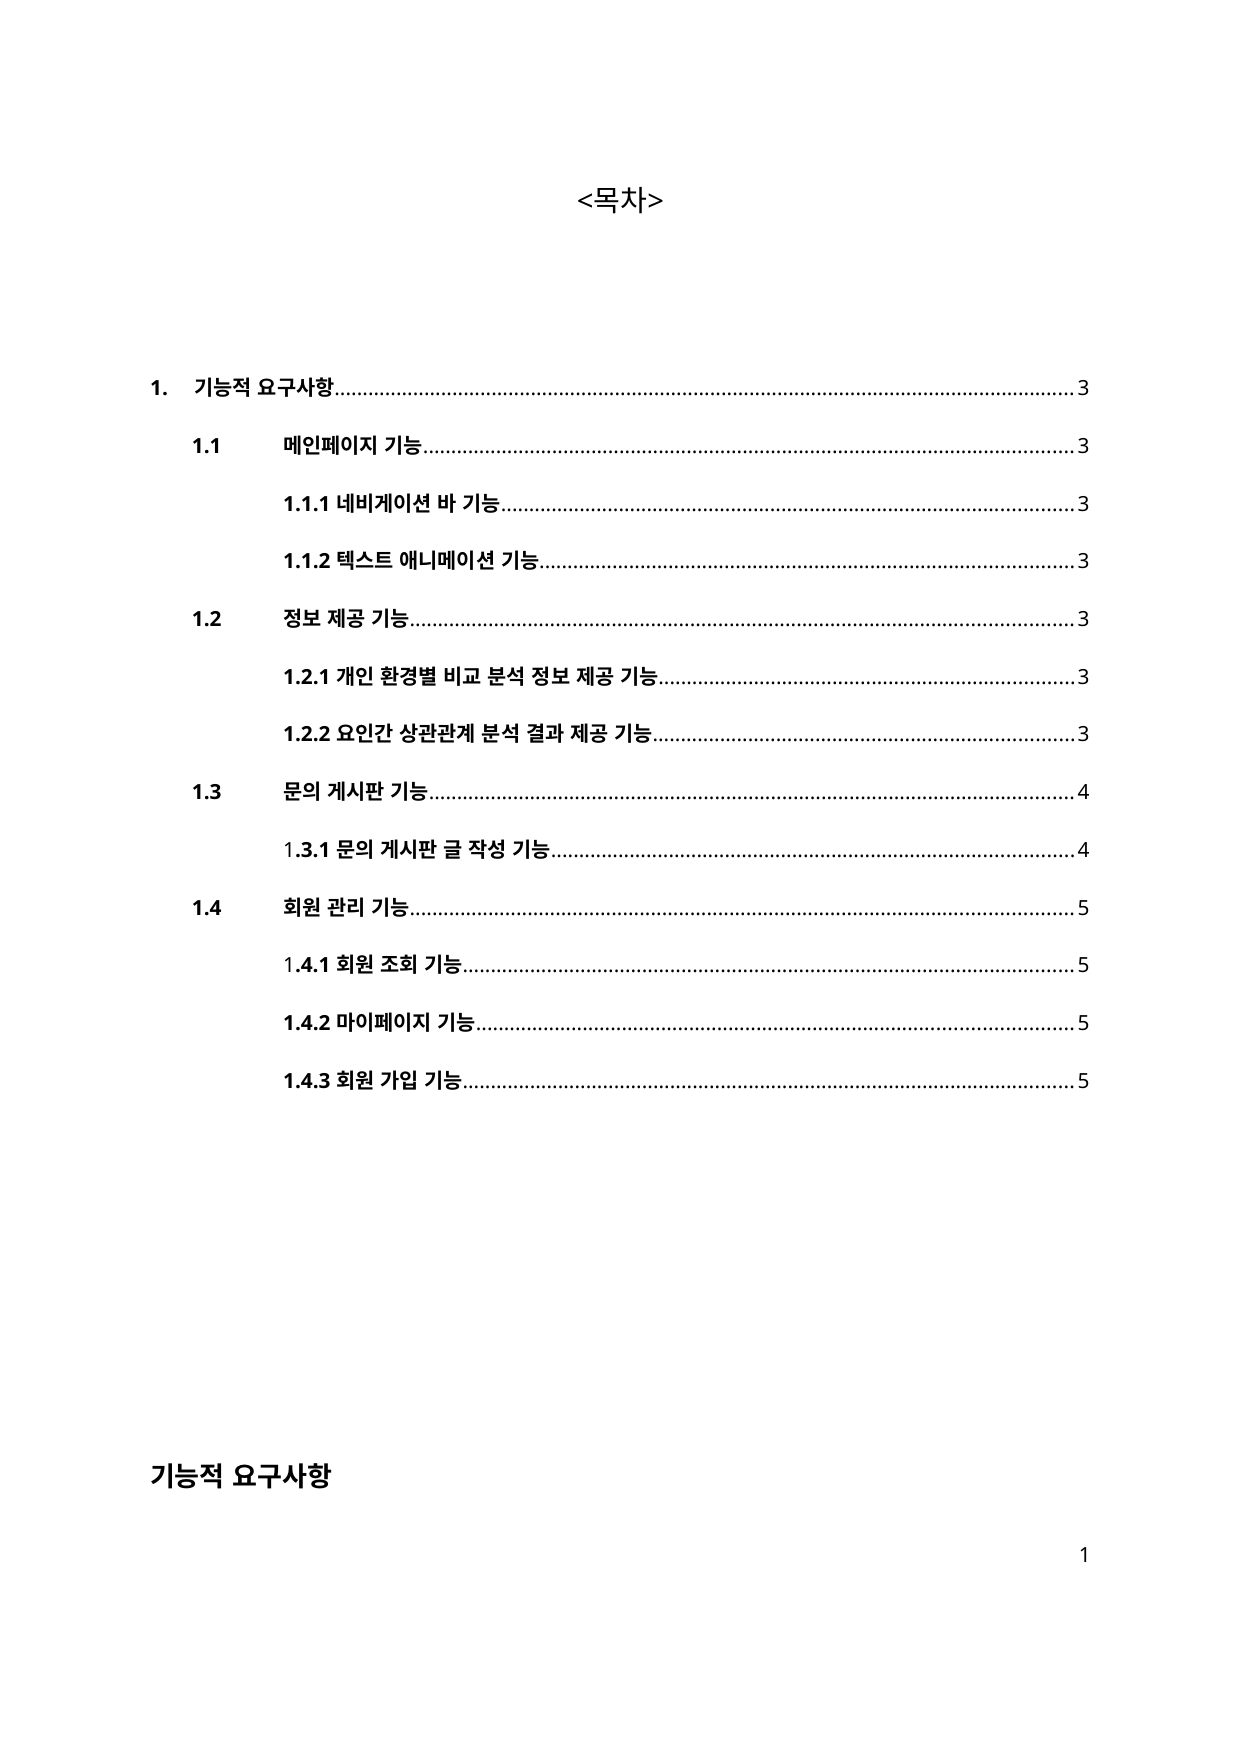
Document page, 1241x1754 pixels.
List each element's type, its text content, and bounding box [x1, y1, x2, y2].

text 1. 기능적 요구사항 3 [150, 371, 1090, 402]
text 1.4 회원 관리 기능 5 [192, 891, 1090, 921]
text <목차> [150, 177, 1090, 219]
list 기능적 요구사항 [150, 1455, 1090, 1494]
text 1.2.1 개인 환경별 비교 분석 정보 제공 기능 3 [192, 660, 1090, 690]
text 1.3.1 문의 게시판 글 작성 기능 4 [192, 833, 1090, 863]
text 1.1 메인페이지 기능 3 [192, 429, 1090, 459]
text 1.3 문의 게시판 기능 4 [192, 775, 1090, 806]
text 1.4.2 마이페이지 기능 5 [192, 1006, 1090, 1036]
text 1.4.1 회원 조회 기능 5 [192, 948, 1090, 979]
text 1.1.1 네비게이션 바 기능 3 [192, 487, 1090, 517]
text 1.4.3 회원 가입 기능 5 [192, 1064, 1090, 1094]
text 1.2.2 요인간 상관관계 분석 결과 제공 기능 3 [192, 718, 1090, 748]
text 1.2 정보 제공 기능 3 [192, 602, 1090, 632]
text 1.1.2 텍스트 애니메이션 기능 3 [192, 544, 1090, 575]
